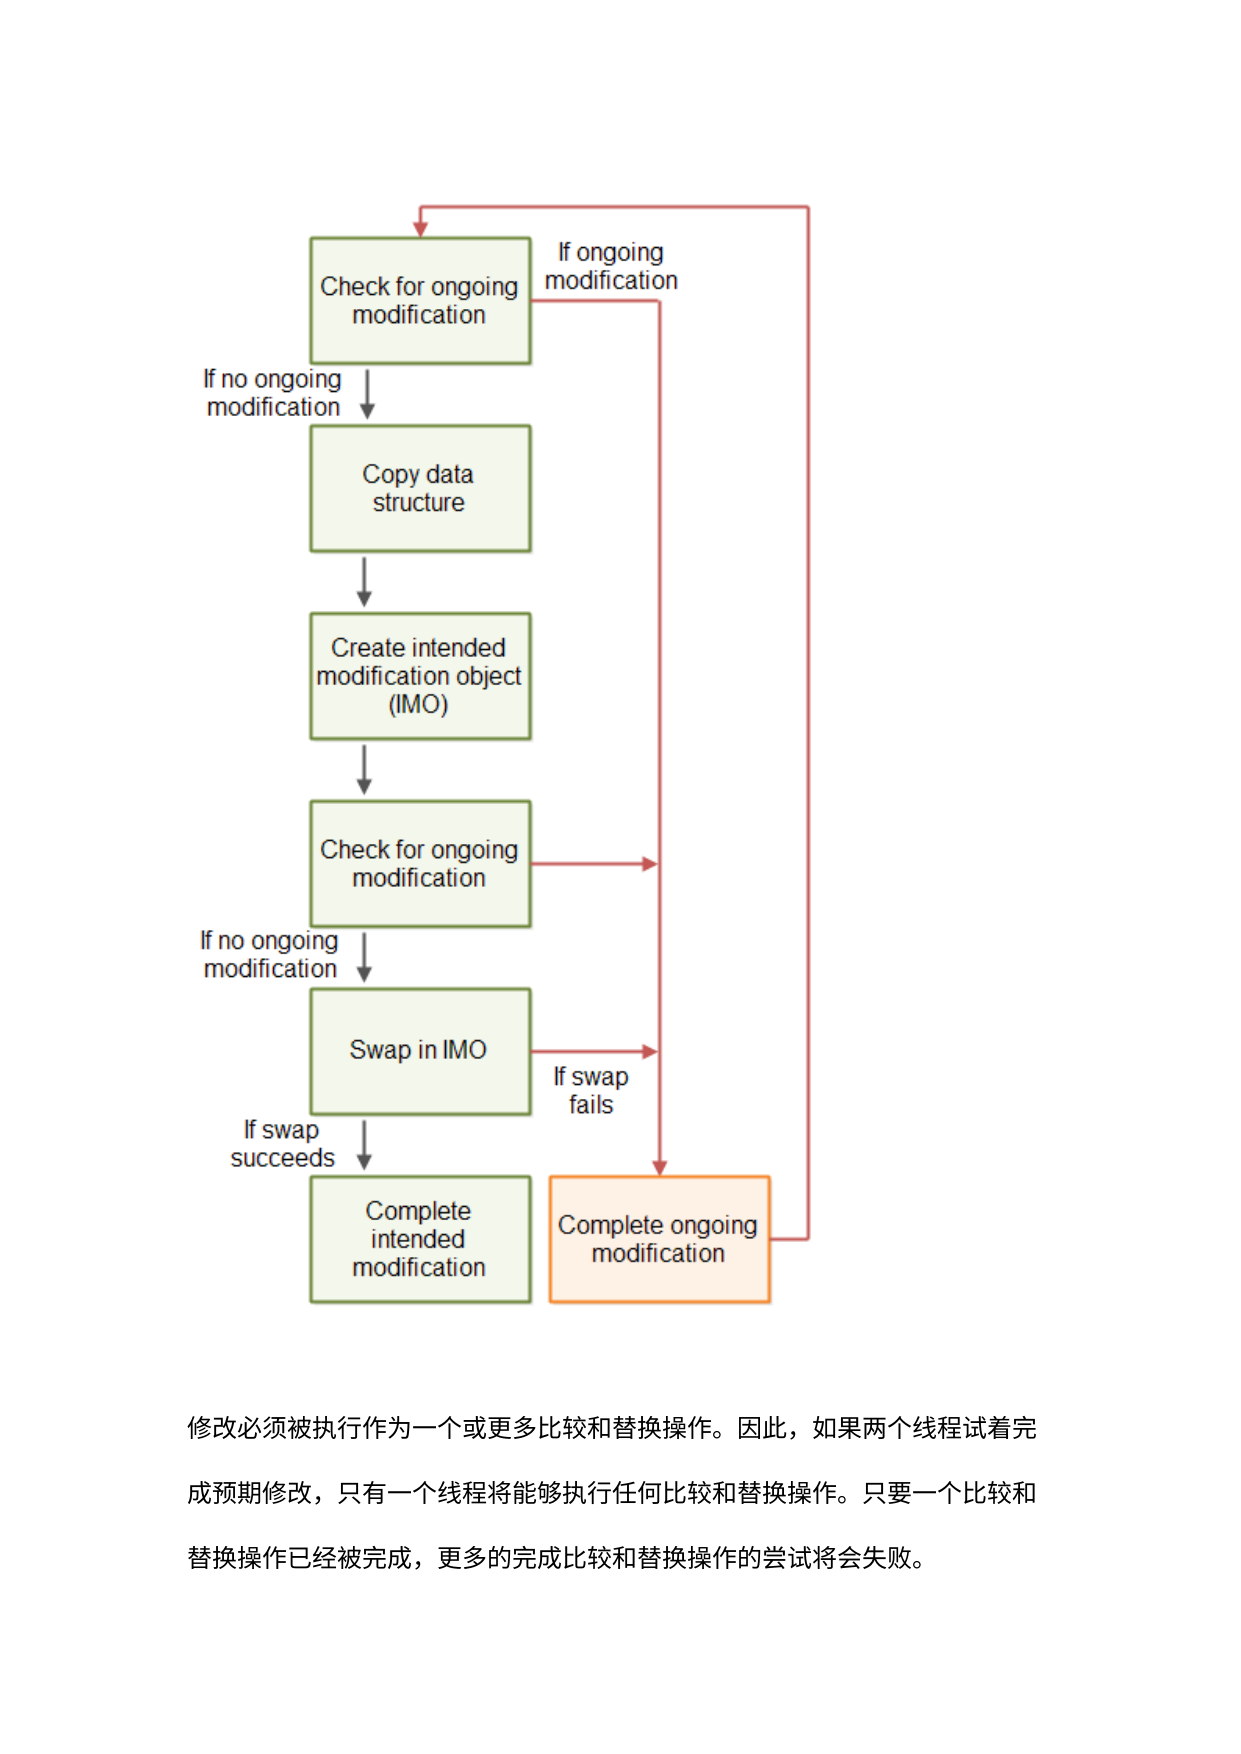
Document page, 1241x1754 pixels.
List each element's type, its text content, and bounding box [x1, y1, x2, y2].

picture [187, 162, 836, 1353]
text 修改必须被执行作为一个或更多比较和替换操作。因此，如果两个线程试着完成预期修改，只有一个线程将能够执行任何比较和替换操作。只要一个比较和替换操作已经被完成，更多的完成比较和替换操作的尝试将会失败。 [187, 1394, 1053, 1589]
